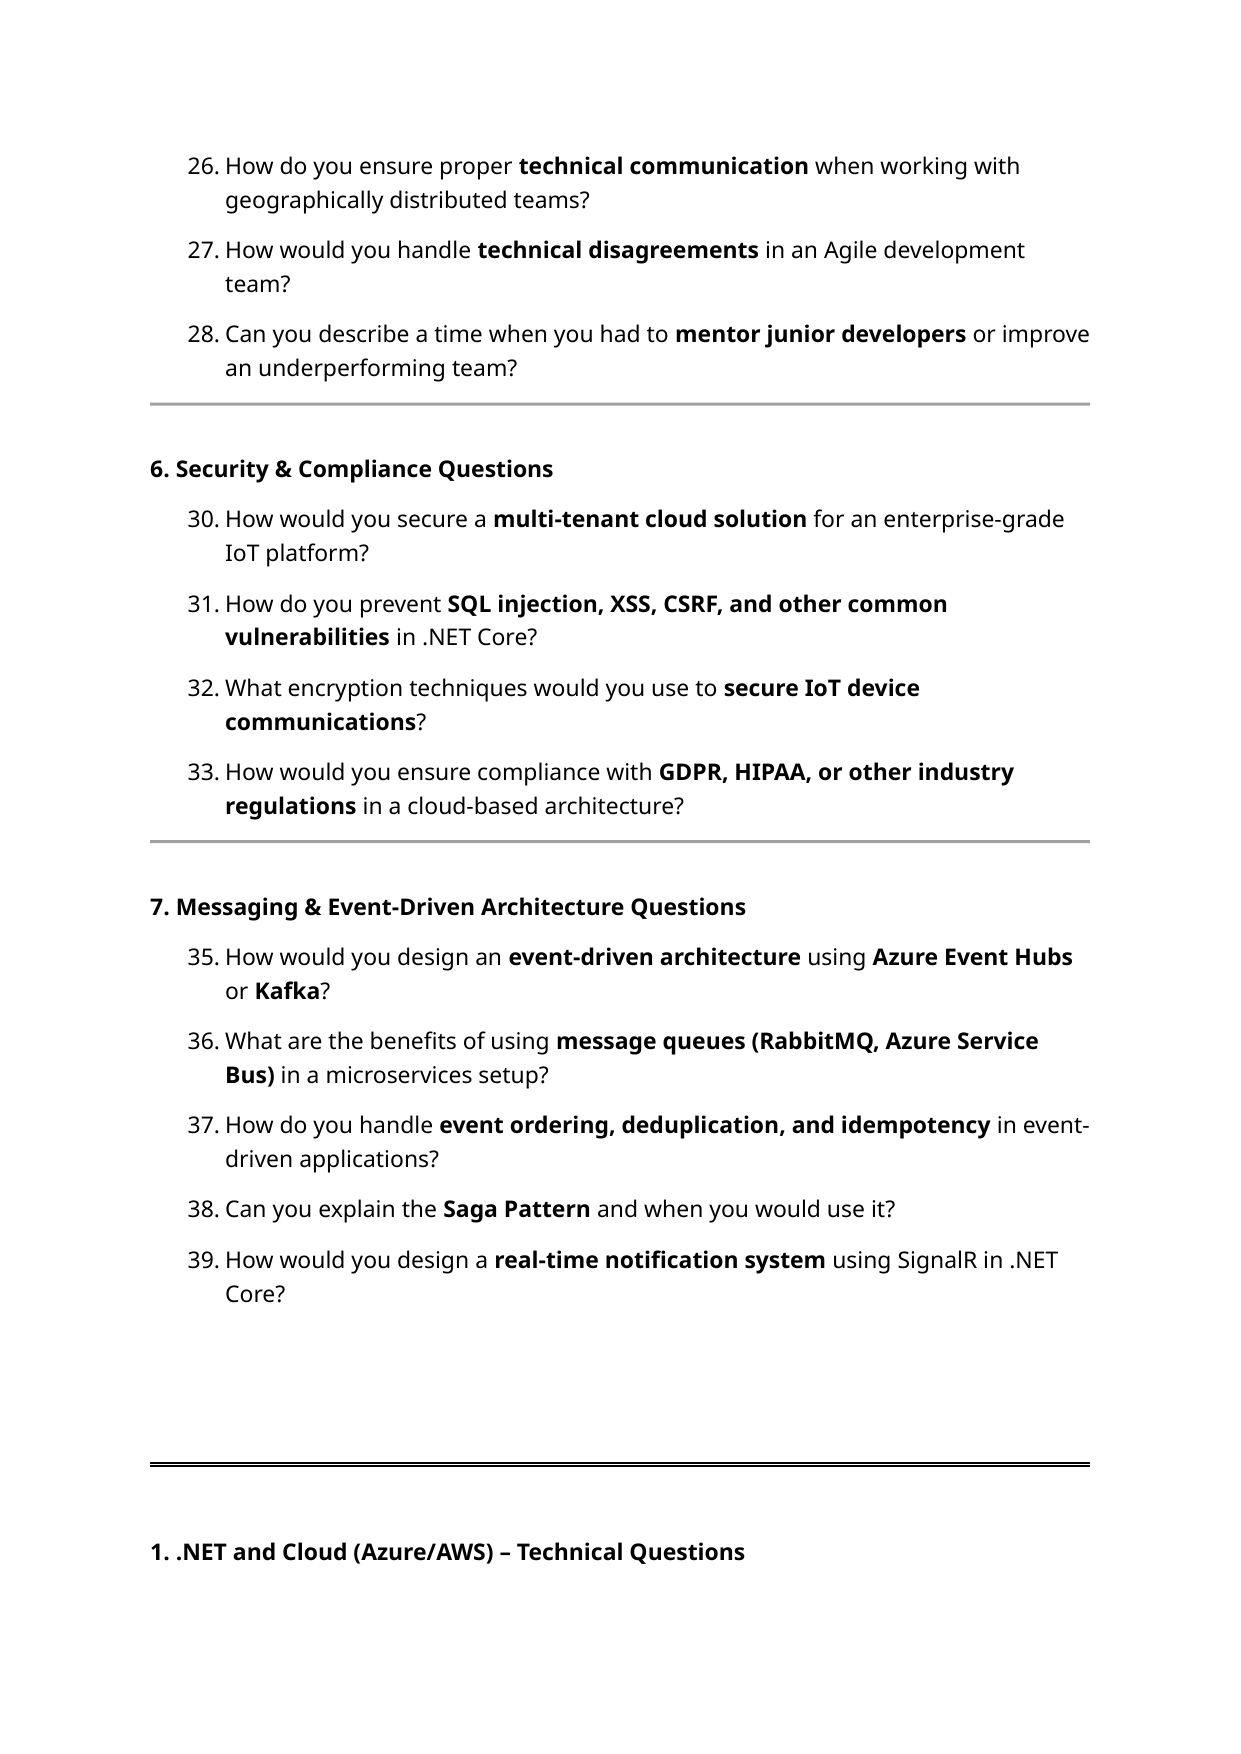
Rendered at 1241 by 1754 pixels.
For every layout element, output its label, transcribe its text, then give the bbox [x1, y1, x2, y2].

list Can you describe a time when you had to mentor junior developers or improve an underperforming team? [187, 318, 1090, 383]
list What encryption techniques would you use to secure IoT device communications? [187, 672, 1090, 737]
text 6. Security & Compliance Questions [150, 453, 1090, 484]
list How would you ensure compliance with GDPR, HIPAA, or other industry regulations in a cloud-based architecture? [187, 756, 1090, 821]
list How would you secure a multi-tenant cloud solution for an enterprise-grade IoT platform? [187, 503, 1090, 568]
list How would you handle technical disagreements in an Agile development team? [187, 234, 1090, 299]
text 1. .NET and Cloud (Azure/AWS) – Technical Questions [150, 1536, 1090, 1568]
list Can you explain the Saga Pattern and when you would use it? [187, 1193, 1090, 1224]
list How would you design an event-driven architecture using Azure Event Hubs or Kafka? [187, 941, 1090, 1006]
list How do you prevent SQL injection, XSS, CSRF, and other common vulnerabilities in .NET Core? [187, 587, 1090, 652]
list What are the benefits of using message queues (RabbitMQ, Azure Service Bus) in a microservices setup? [187, 1025, 1090, 1090]
list How do you ensure proper technical communication when working with geographically distributed teams? [187, 150, 1090, 215]
list How would you design a real-time notification system using SignalR in .NET Core? [187, 1244, 1090, 1309]
list How do you handle event ordering, deduplication, and idempotency in event-driven applications? [187, 1109, 1090, 1174]
text 7. Messaging & Event-Driven Architecture Questions [150, 890, 1090, 922]
